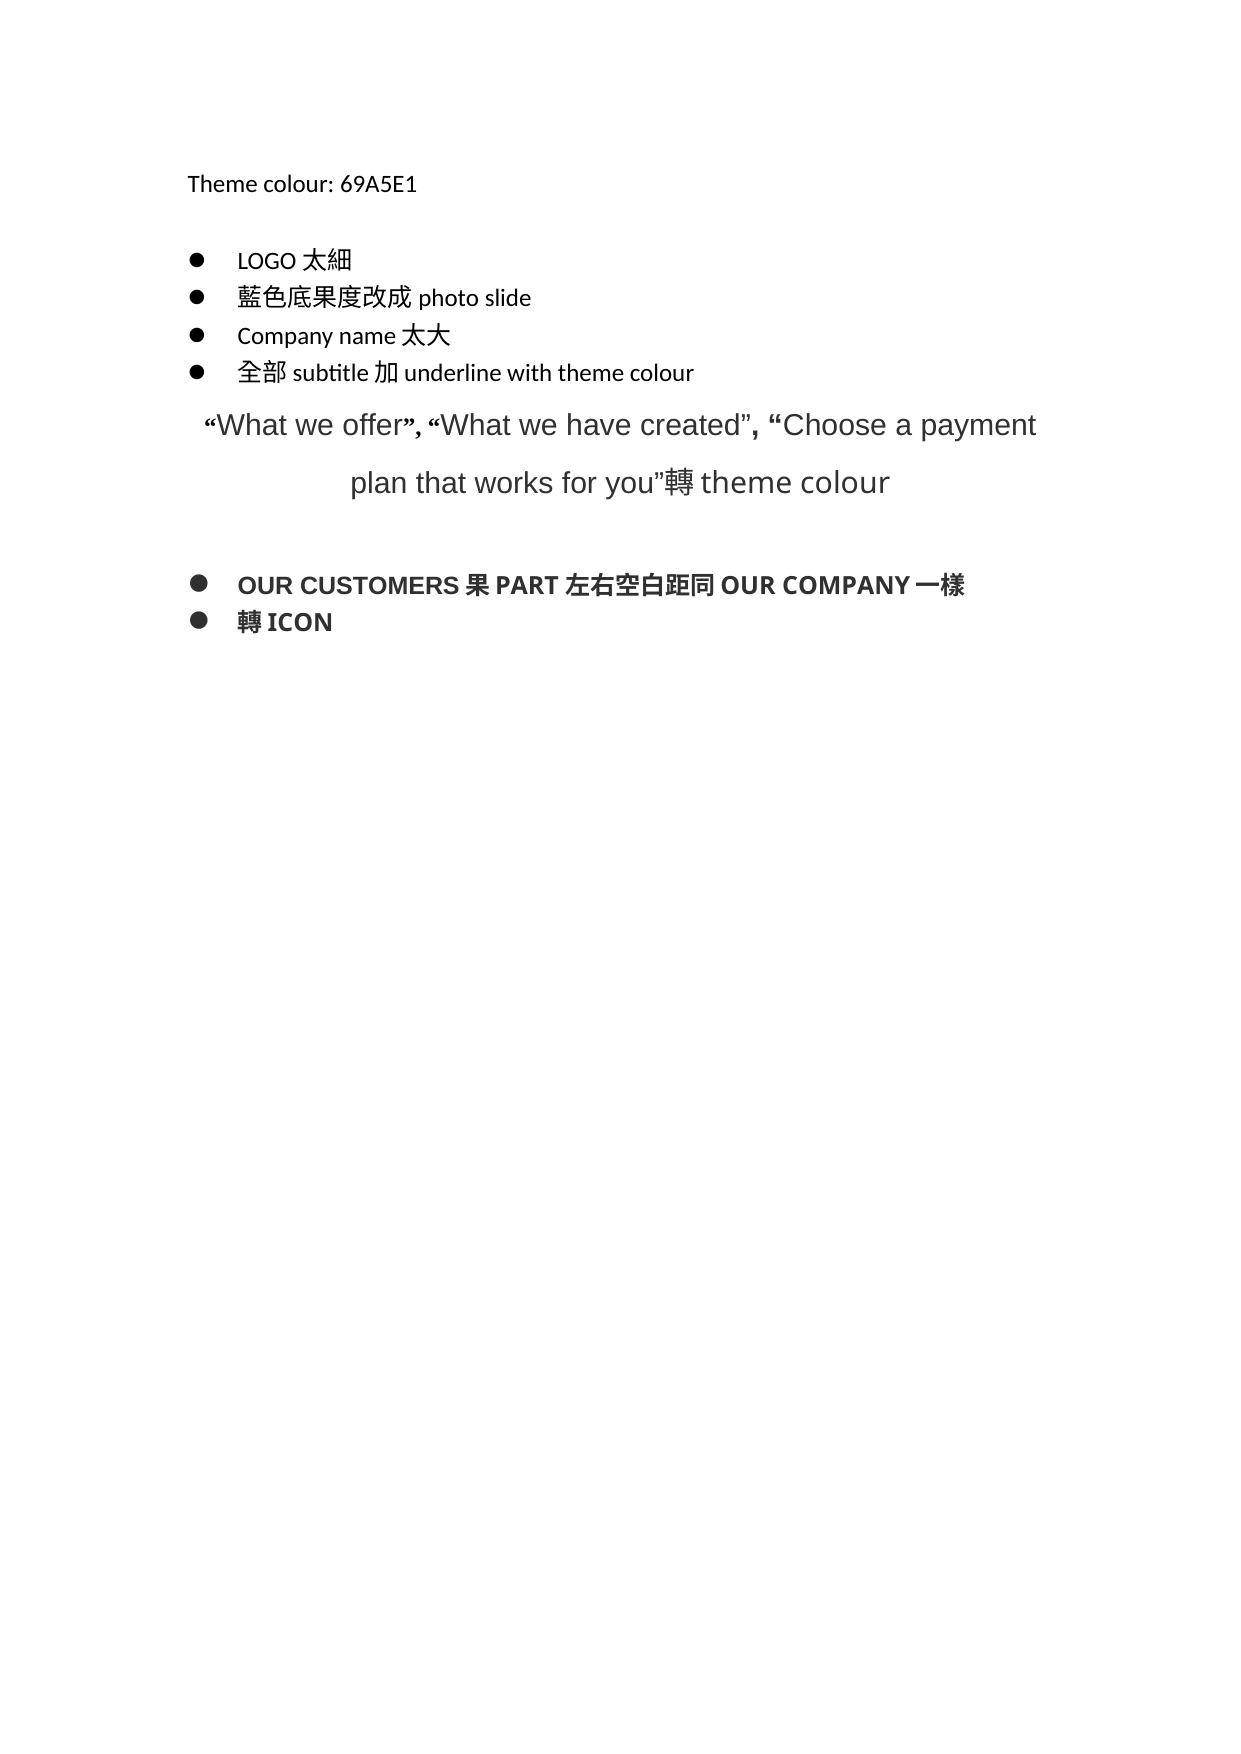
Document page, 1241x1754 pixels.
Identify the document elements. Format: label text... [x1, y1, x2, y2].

list LOGO 太細 [187, 239, 1053, 277]
subtitle OUR CUSTOMERS果part 左右空白距同OUR COMPANY一樣 [187, 564, 1053, 602]
list 藍色底果度改成 photo slide [187, 277, 1053, 314]
subtitle “What we offer”, “What we have created”, “Choose a payment plan that works for you”轉theme colour [187, 405, 1053, 518]
list Company name太大 [187, 314, 1053, 352]
subtitle 轉icon [187, 602, 1053, 639]
text Theme colour: 69A5E1 [187, 164, 1053, 239]
list 全部subtitle加underline with theme colour [187, 352, 1053, 389]
